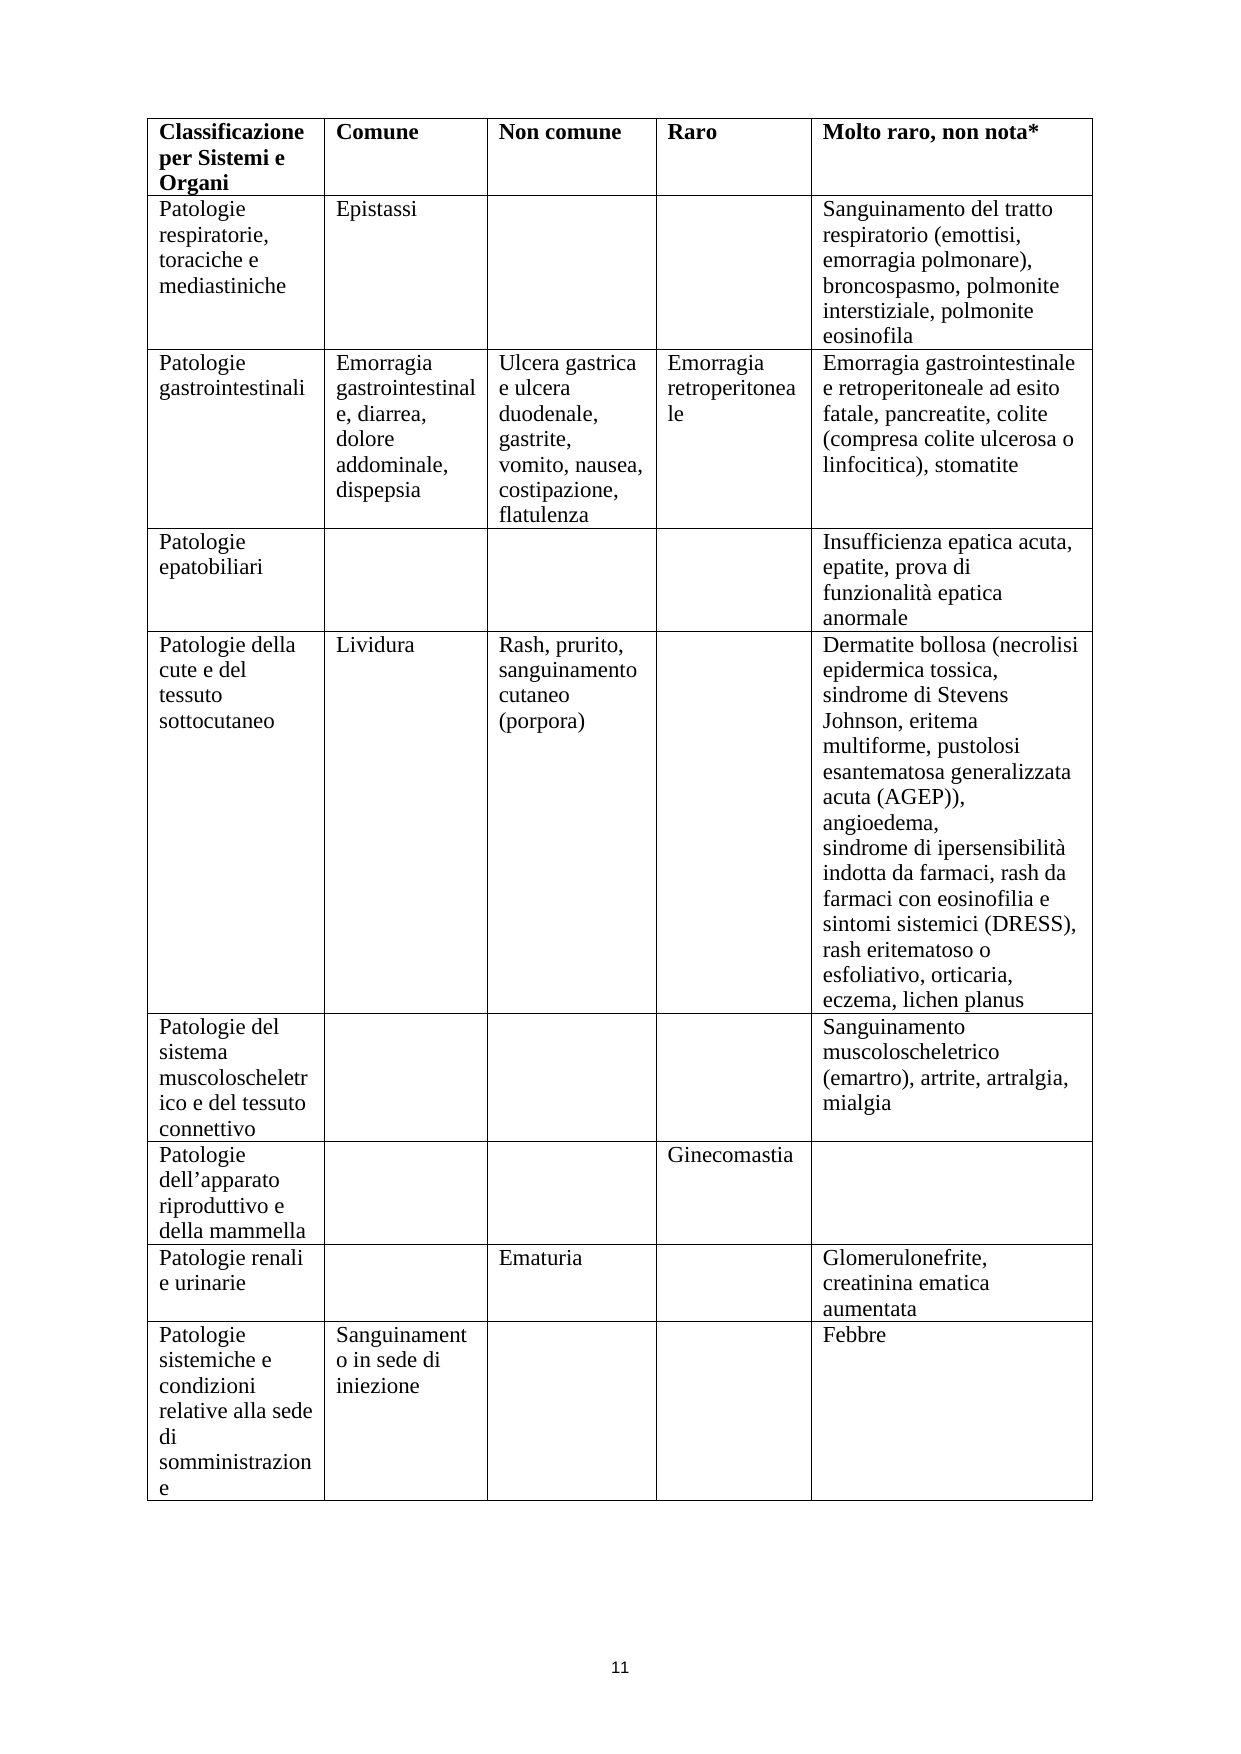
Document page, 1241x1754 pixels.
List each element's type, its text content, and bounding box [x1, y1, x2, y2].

table_cell Emorragia retroperitoneale [657, 350, 811, 528]
table_cell [488, 1014, 656, 1141]
table_cell [657, 632, 811, 1013]
table_cell Rash, prurito, sanguinamento cutaneo (porpora) [488, 632, 656, 1013]
table_cell [812, 1142, 1092, 1244]
table_cell [488, 196, 656, 349]
table_cell Emorragia gastrointestinale e retroperitoneale ad esito fatale, pancreatite, colite (compresa colite ulcerosa o linfocitica), stomatite [812, 350, 1092, 528]
table_header Classificazione per Sistemi e Organi [148, 119, 324, 195]
table_cell [325, 1245, 487, 1321]
table_cell Ulcera gastrica e ulcera duodenale, gastrite, vomito, nausea, costipazione, flatulenza [488, 350, 656, 528]
table_cell [325, 529, 487, 631]
table_cell [488, 1322, 656, 1500]
table_cell Sanguinamento del tratto respiratorio (emottisi, emorragia polmonare), broncospasmo, polmonite interstiziale, polmonite eosinofila [812, 196, 1092, 349]
table_cell Glomerulonefrite, creatinina ematica aumentata [812, 1245, 1092, 1321]
table_cell Sanguinamento in sede di iniezione [325, 1322, 487, 1500]
table_cell [488, 529, 656, 631]
table_cell [325, 1014, 487, 1141]
table_header Non comune [488, 119, 656, 195]
table_cell [325, 1142, 487, 1244]
table_cell Lividura [325, 632, 487, 1013]
table_header Comune [325, 119, 487, 195]
table_cell Ginecomastia [657, 1142, 811, 1244]
table_cell Patologie della cute e del tessuto sottocutaneo [148, 632, 324, 1013]
table_cell Insufficienza epatica acuta, epatite, prova di funzionalità epatica anormale [812, 529, 1092, 631]
table_cell [657, 1245, 811, 1321]
table_cell Emorragia gastrointestinale, diarrea, dolore addominale, dispepsia [325, 350, 487, 528]
table_cell [488, 1142, 656, 1244]
table_cell Patologie sistemiche e condizioni relative alla sede di somministrazione [148, 1322, 324, 1500]
table_cell [657, 1322, 811, 1500]
table_cell Patologie del sistema muscoloscheletrico e del tessuto connettivo [148, 1014, 324, 1141]
table_cell Patologie epatobiliari [148, 529, 324, 631]
table_cell Dermatite bollosa (necrolisi epidermica tossica, sindrome di Stevens Johnson, eritema multiforme, pustolosi esantematosa generalizzata acuta (AGEP)), angioedema, sindrome di ipersensibilità indotta da farmaci, rash da farmaci con eosinofilia e sintomi sistemici (DRESS), rash eritematoso o esfoliativo, orticaria, eczema, lichen planus [812, 632, 1092, 1013]
table_cell Patologie gastrointestinali [148, 350, 324, 528]
table_cell Patologie respiratorie, toraciche e mediastiniche [148, 196, 324, 349]
table_cell [657, 529, 811, 631]
table_cell Epistassi [325, 196, 487, 349]
table_cell [657, 1014, 811, 1141]
table_cell [657, 196, 811, 349]
table_header Raro [657, 119, 811, 195]
table_cell Ematuria [488, 1245, 656, 1321]
table_cell Patologie dell’apparato riproduttivo e della mammella [148, 1142, 324, 1244]
table_cell Patologie renali e urinarie [148, 1245, 324, 1321]
table_cell Febbre [812, 1322, 1092, 1500]
table_cell Sanguinamento muscoloscheletrico (emartro), artrite, artralgia, mialgia [812, 1014, 1092, 1141]
table_header Molto raro, non nota* [812, 119, 1092, 195]
